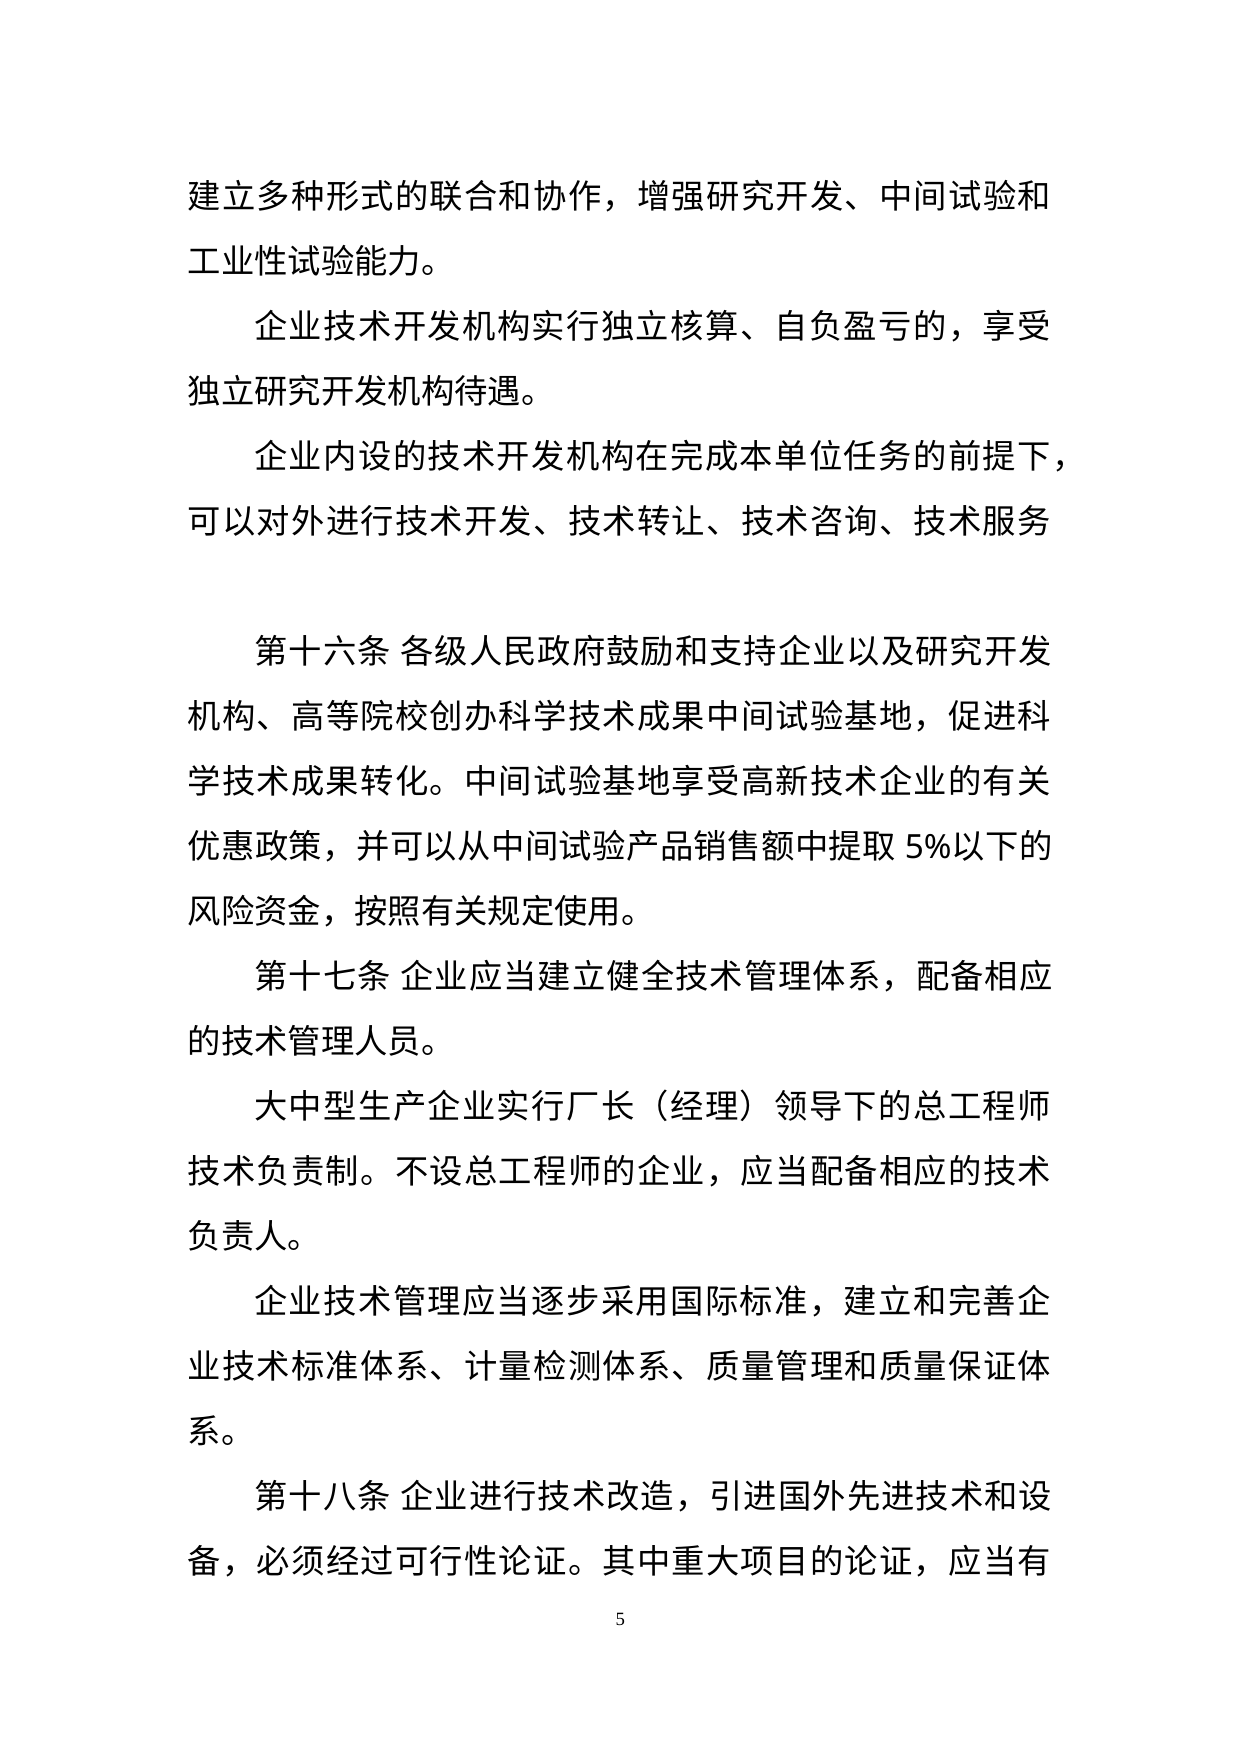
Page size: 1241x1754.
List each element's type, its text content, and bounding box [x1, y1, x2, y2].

text 第十七条 企业应当建立健全技术管理体系，配备相应的技术管理人员。 [187, 942, 1053, 1072]
text 企业技术开发机构实行独立核算、自负盈亏的，享受独立研究开发机构待遇。 [187, 292, 1053, 422]
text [187, 1462, 1053, 1592]
text 第十六条 各级人民政府鼓励和支持企业以及研究开发机构、高等院校创办科学技术成果中间试验基地，促进科学技术成果转化。中间试验基地享受高新技术企业的有关优惠政策，并可以从中间试验产品销售额中提取5%以下的风险资金，按照有关规定使用。 [187, 617, 1053, 942]
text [187, 162, 1053, 292]
text 企业内设的技术开发机构在完成本单位任务的前提下，可以对外进行技术开发、技术转让、技术咨询、技术服务。 [187, 422, 1053, 617]
text 企业技术管理应当逐步采用国际标准，建立和完善企业技术标准体系、计量检测体系、质量管理和质量保证体系。 [187, 1267, 1053, 1462]
text 大中型生产企业实行厂长（经理）领导下的总工程师技术负责制。不设总工程师的企业，应当配备相应的技术负责人。 [187, 1072, 1053, 1267]
